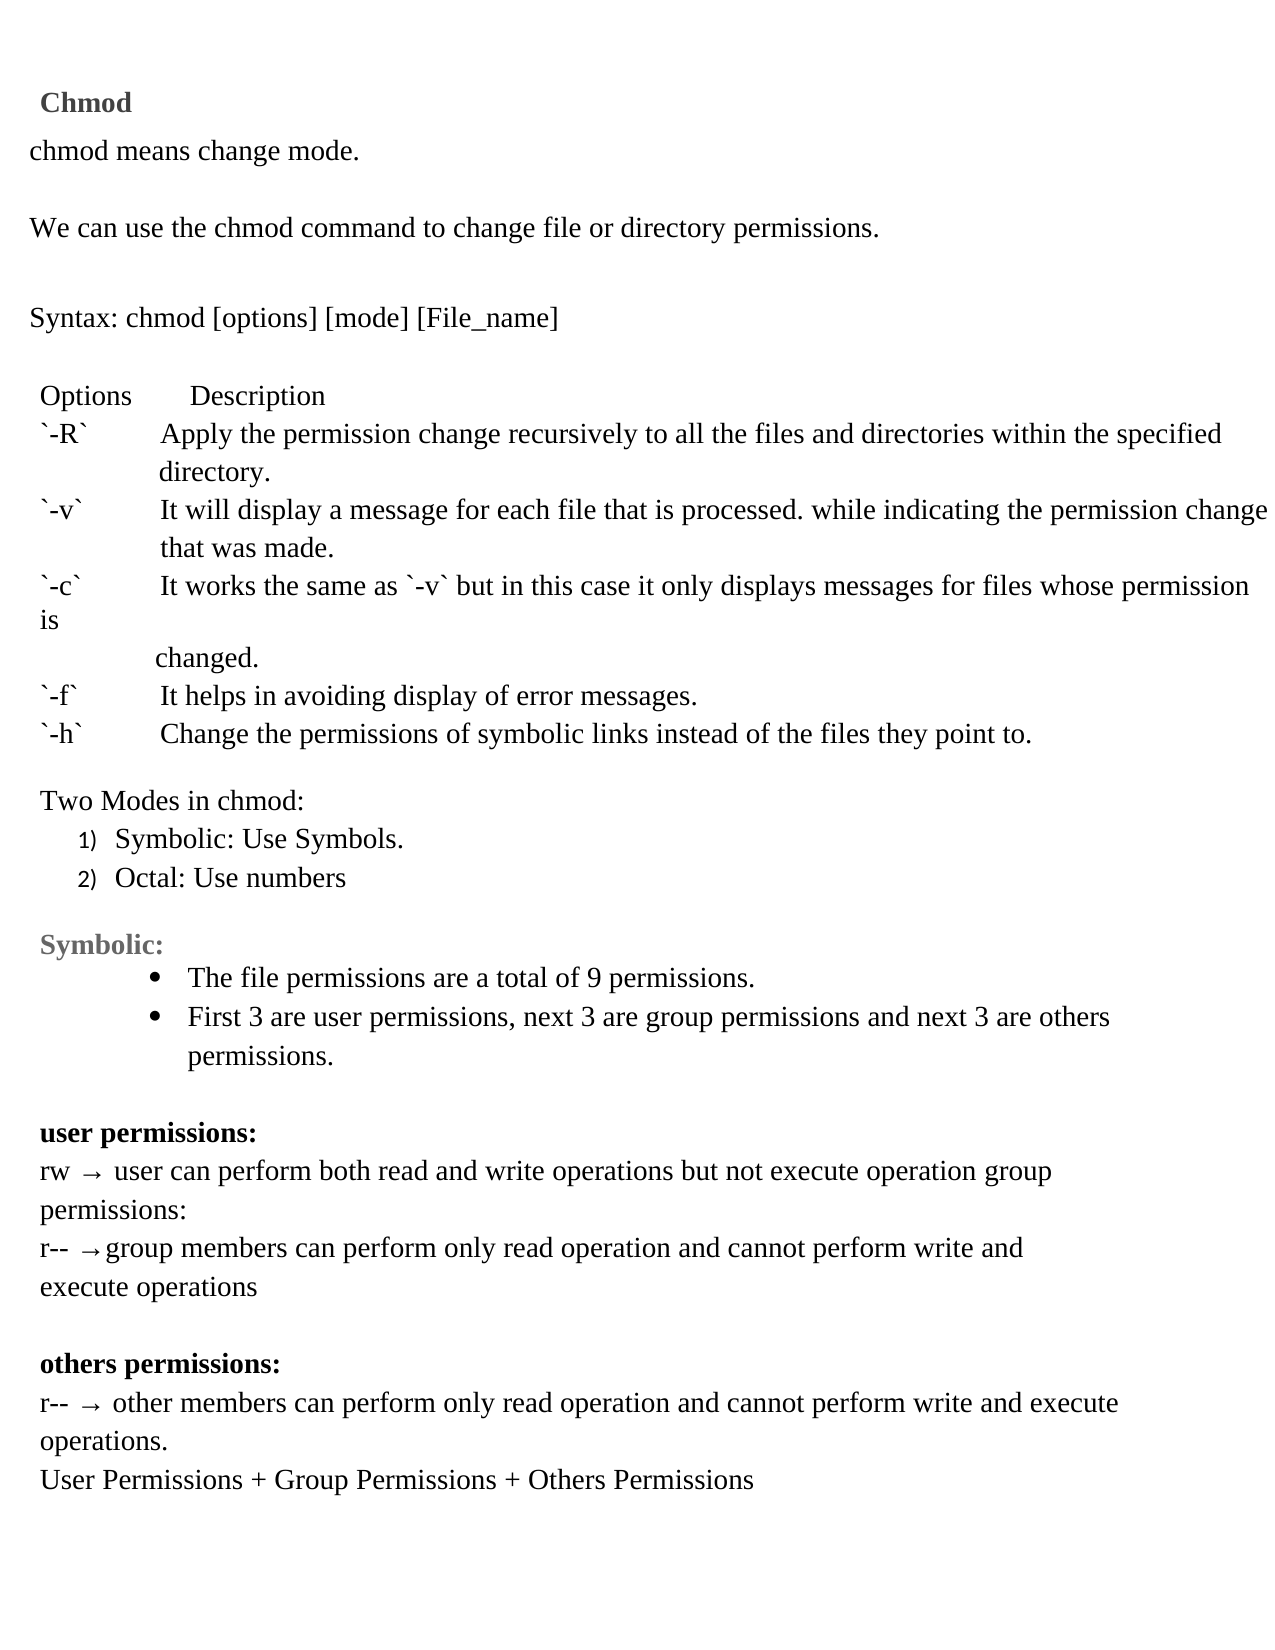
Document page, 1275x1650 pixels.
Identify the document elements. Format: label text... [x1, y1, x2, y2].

text changed. [39, 640, 1275, 673]
text `-c` It works the same as `-v` but in this case it only displays messages for files whose permission is [39, 568, 1275, 635]
text r-- → other members can perform only read operation and cannot perform write and execute operations. [39, 1385, 1193, 1457]
text User Permissions + Group Permissions + Others Permissions [39, 1462, 1275, 1495]
text Options Description [39, 378, 1275, 411]
text user permissions: [39, 1115, 1101, 1148]
list The file permissions are a total of 9 permissions. [150, 961, 1229, 994]
text directory. [39, 454, 1275, 487]
text Symbolic: [39, 927, 1275, 961]
text Two Modes in chmod: [39, 783, 1275, 817]
text r-- →group members can perform only read operation and cannot perform write and execute operations [39, 1231, 1101, 1303]
list First 3 are user permissions, next 3 are group permissions and next 3 are others permissions. [150, 999, 1229, 1071]
text others permissions: [39, 1346, 1193, 1380]
text Syntax: chmod [options] [mode] [File_name] [29, 301, 1077, 334]
list Symbolic: Use Symbols. [77, 822, 1275, 855]
text chmod means change mode. We can use the chmod command to change file or directory permissions. [29, 133, 1077, 243]
text `-f` It helps in avoiding display of error messages. [39, 678, 1275, 712]
subtitle Chmod [39, 85, 1275, 119]
text rw → user can perform both read and write operations but not execute operation group permissions: [39, 1153, 1101, 1226]
text `-h` Change the permissions of symbolic links instead of the files they point to. [39, 716, 1275, 750]
text `-R` Apply the permission change recursively to all the files and directories within the specified [39, 416, 1275, 449]
list Octal: Use numbers [77, 860, 1275, 893]
text `-v` It will display a message for each file that is processed. while indicating the permission change [39, 492, 1275, 526]
text that was made. [39, 530, 1275, 564]
